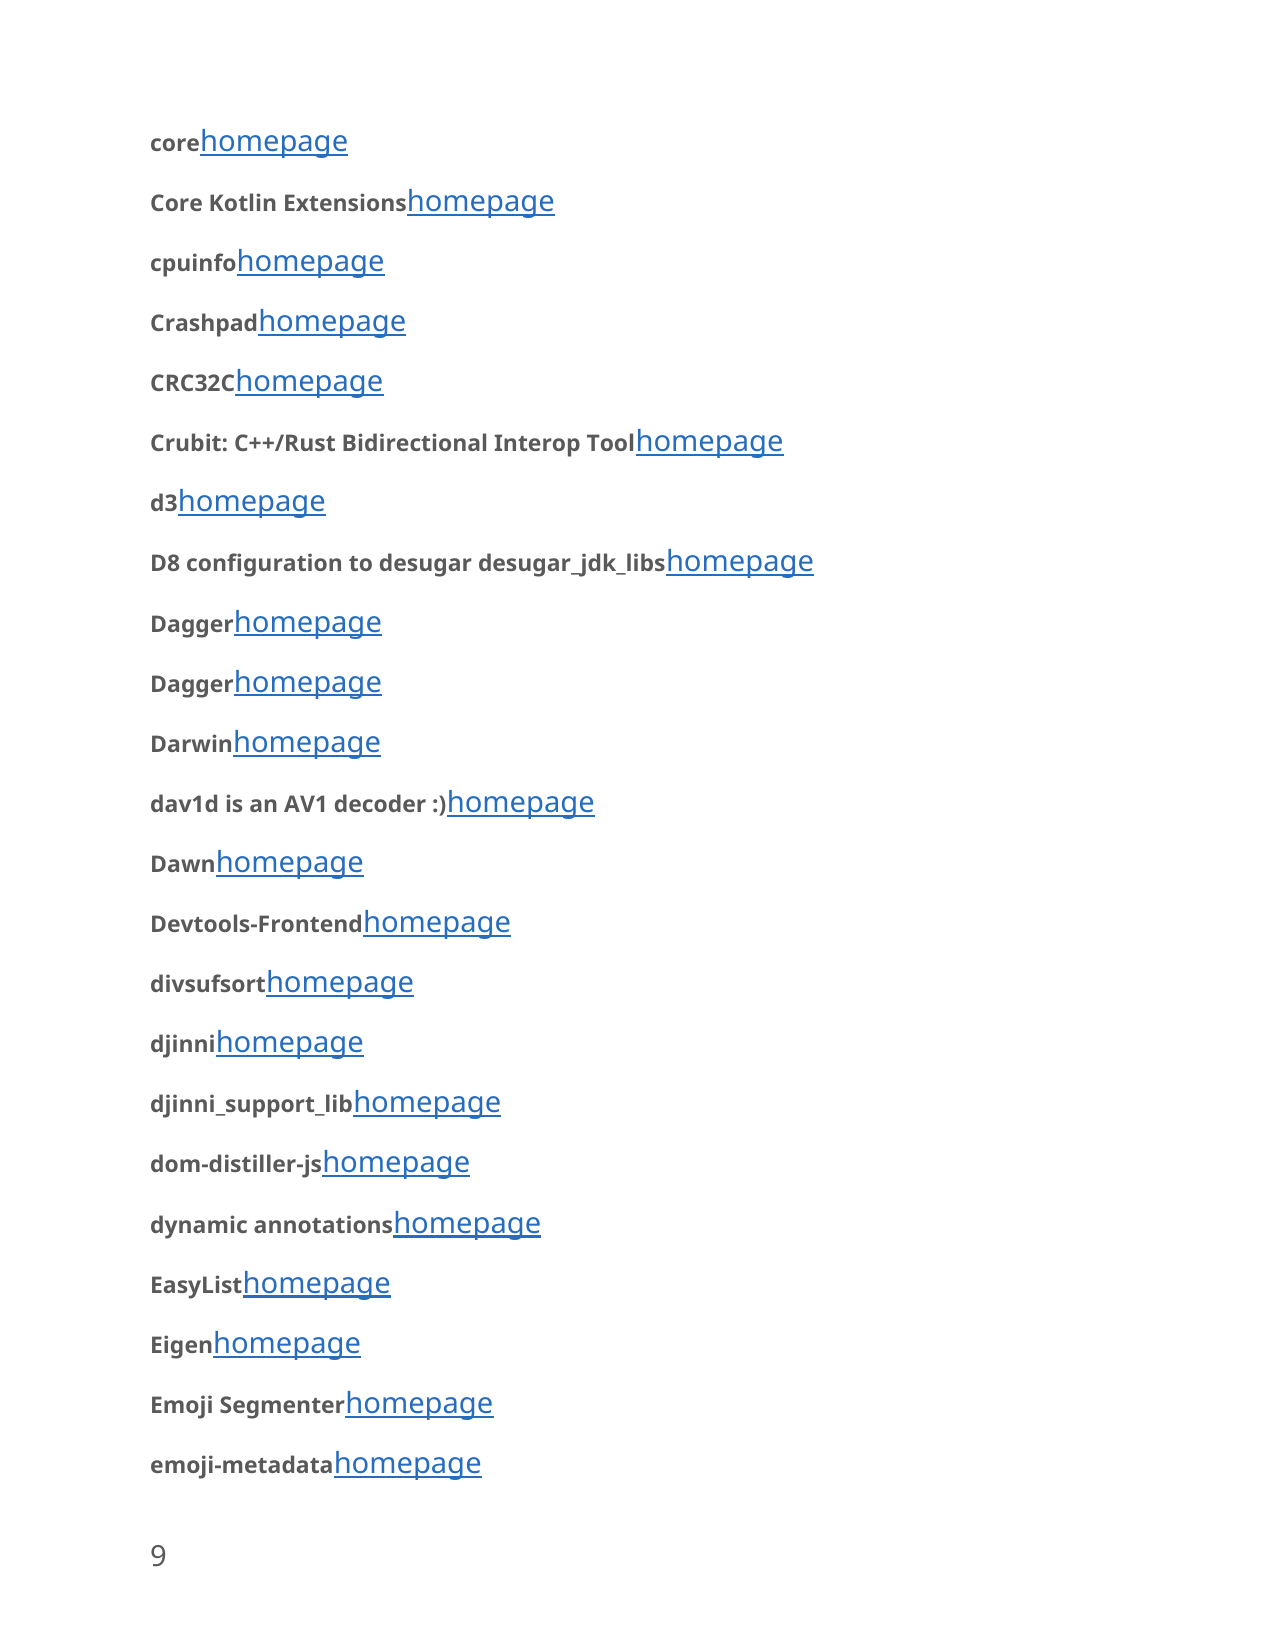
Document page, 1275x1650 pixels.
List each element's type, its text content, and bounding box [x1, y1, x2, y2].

text Darwinhomepage [150, 721, 1125, 761]
text d3homepage [150, 481, 1125, 520]
text Emoji Segmenterhomepage [150, 1382, 1125, 1422]
text djinni_support_libhomepage [150, 1082, 1125, 1121]
text EasyListhomepage [150, 1262, 1125, 1302]
text Daggerhomepage [150, 661, 1125, 701]
text Core Kotlin Extensionshomepage [150, 180, 1125, 220]
text dav1d is an AV1 decoder :)homepage [150, 781, 1125, 821]
text emoji-metadatahomepage [150, 1442, 1125, 1482]
text Daggerhomepage [150, 601, 1125, 641]
text CRC32Chomepage [150, 360, 1125, 400]
text Devtools-Frontendhomepage [150, 901, 1125, 941]
text Crubit: C++/Rust Bidirectional Interop Toolhomepage [150, 421, 1125, 460]
text dom-distiller-jshomepage [150, 1142, 1125, 1181]
text Dawnhomepage [150, 841, 1125, 881]
text cpuinfohomepage [150, 240, 1125, 280]
text Crashpadhomepage [150, 300, 1125, 340]
text djinnihomepage [150, 1022, 1125, 1061]
text dynamic annotationshomepage [150, 1202, 1125, 1242]
text corehomepage [150, 120, 1125, 160]
text D8 configuration to desugar desugar_jdk_libshomepage [150, 541, 1125, 580]
text Eigenhomepage [150, 1322, 1125, 1362]
text divsufsorthomepage [150, 961, 1125, 1001]
